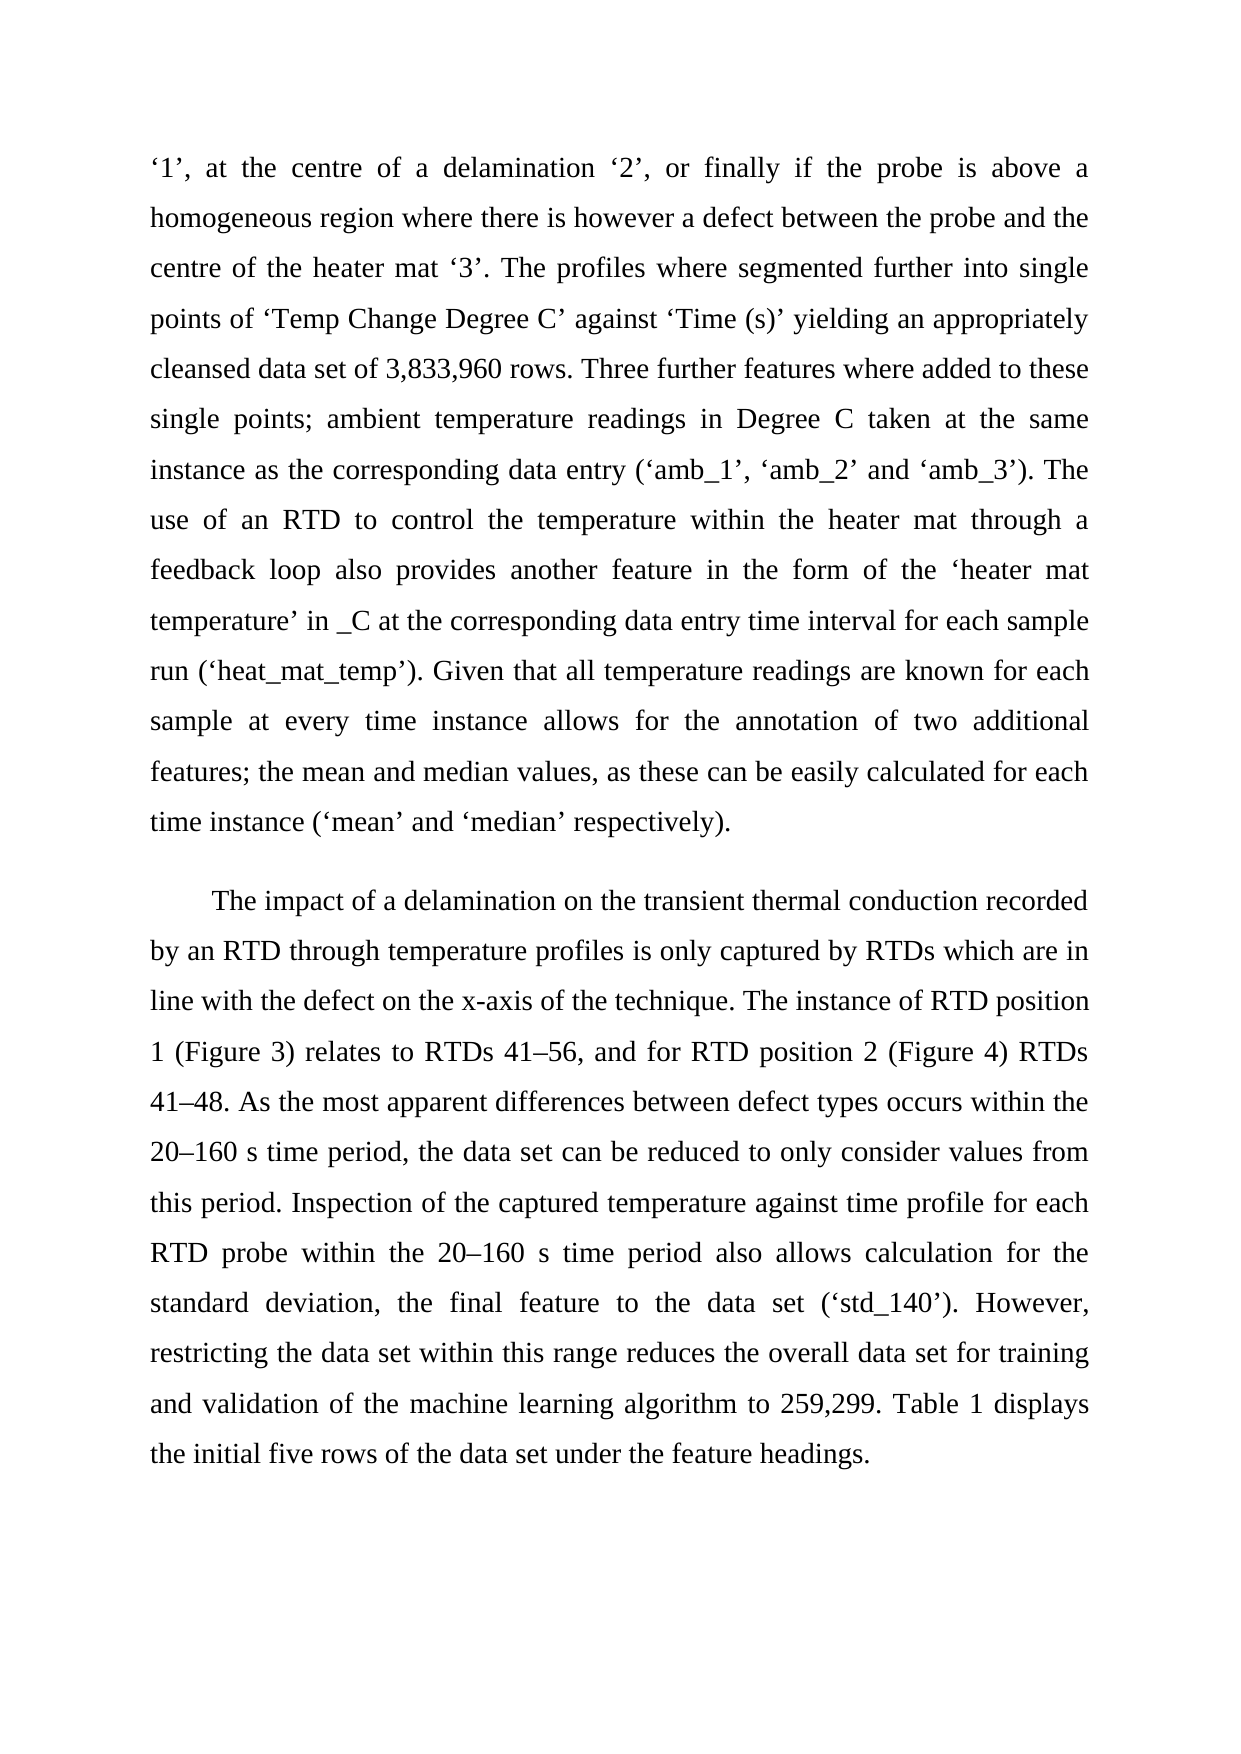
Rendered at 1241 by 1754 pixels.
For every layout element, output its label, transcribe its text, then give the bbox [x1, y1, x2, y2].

text The impact of a delamination on the transient thermal conduction recorded by an RTD through temperature profiles is only captured by RTDs which are in line with the defect on the x-axis of the technique. The instance of RTD position 1 (Figure 3) relates to RTDs 41–56, and for RTD position 2 (Figure 4) RTDs 41–48. As the most apparent differences between defect types occurs within the 20–160 s time period, the data set can be reduced to only consider values from this period. Inspection of the captured temperature against time profile for each RTD probe within the 20–160 s time period also allows calculation for the standard deviation, the final feature to the data set (‘std_140’). However, restricting the data set within this range reduces the overall data set for training and validation of the machine learning algorithm to 259,299. Table 1 displays the initial five rows of the data set under the feature headings. [150, 883, 1090, 1470]
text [150, 150, 1090, 838]
